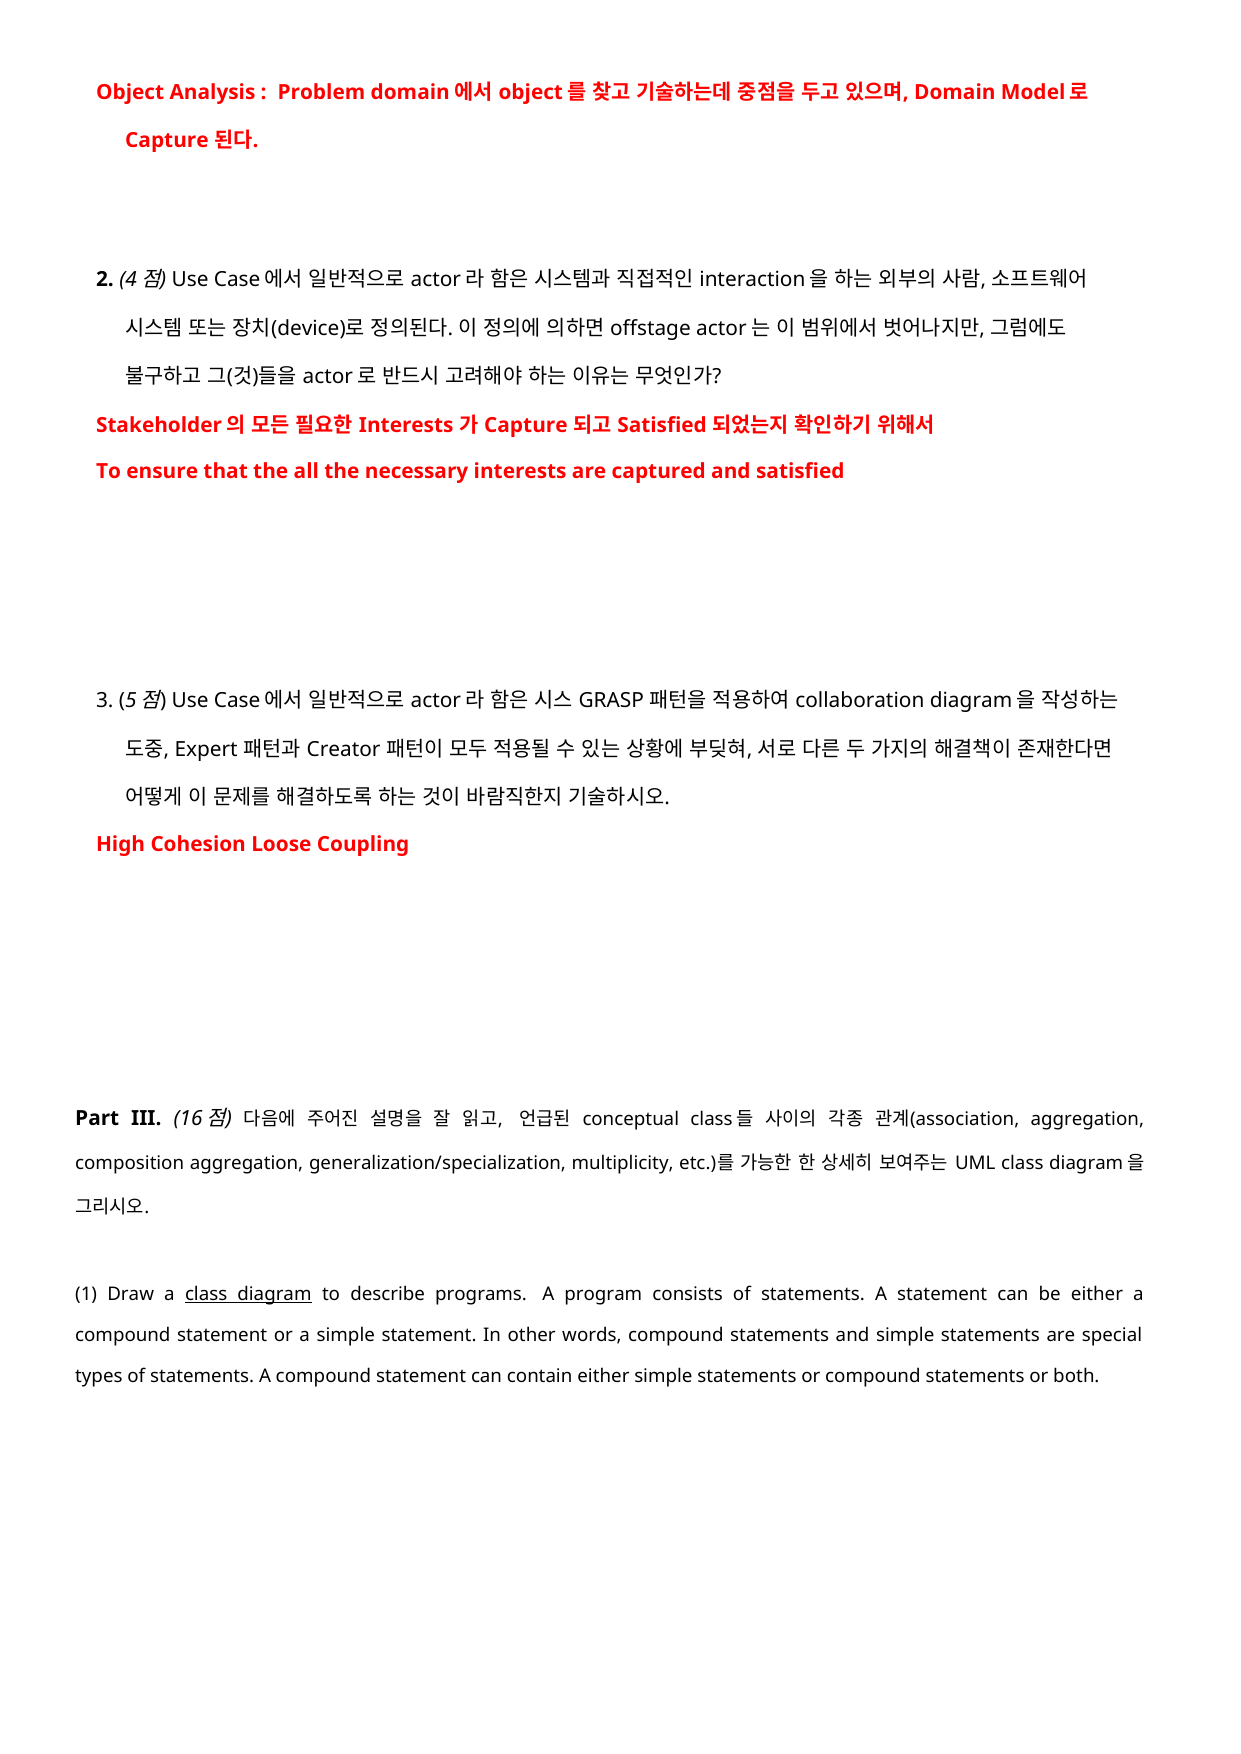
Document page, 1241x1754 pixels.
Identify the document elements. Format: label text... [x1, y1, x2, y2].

text 3. (5점) Use Case에서 일반적으로 actor라 함은 시스 GRASP 패턴을 적용하여 collaboration diagram을 작성하는 도중, Expert 패턴과 Creator 패턴이 모두 적용될 수 있는 상황에 부딪혀, 서로 다른 두 가지의 해결책이 존재한다면 어떻게 이 문제를 해결하도록 하는 것이 바람직한지 기술하시오. [96, 683, 1144, 811]
text Stakeholder의 모든 필요한 Interests 가 Capture 되고 Satisfied 되었는지 확인하기 위해서 [96, 408, 1144, 438]
text Object Analysis : Problem domain에서 object를 찾고 기술하는데 중점을 두고 있으며, Domain Model로 Capture 된다. [96, 75, 1144, 154]
text (1) Draw a class diagram to describe programs. A program consists of statements. A statement can be either a compound statement or a simple statement. In other words, compound statements and simple statements are special types of statements. A compound statement can contain either simple statements or compound statements or both. [75, 1280, 1144, 1387]
text High Cohesion Loose Coupling [96, 829, 1144, 857]
text To ensure that the all the necessary interests are captured and satisfied [96, 456, 1144, 485]
text 2. (4점) Use Case에서 일반적으로 actor라 함은 시스템과 직접적인 interaction을 하는 외부의 사람, 소프트웨어 시스템 또는 장치(device)로 정의된다. 이 정의에 의하면 offstage actor는 이 범위에서 벗어나지만, 그럼에도 불구하고 그(것)들을 actor로 반드시 고려해야 하는 이유는 무엇인가? [96, 263, 1144, 390]
text Part III. (16점) 다음에 주어진 설명을 잘 읽고, 언급된 conceptual class들 사이의 각종 관계(association, aggregation, composition aggregation, generalization/specialization, multiplicity, etc.)를 가능한 한 상세히 보여주는 UML class diagram을 그리시오. [75, 1101, 1144, 1218]
